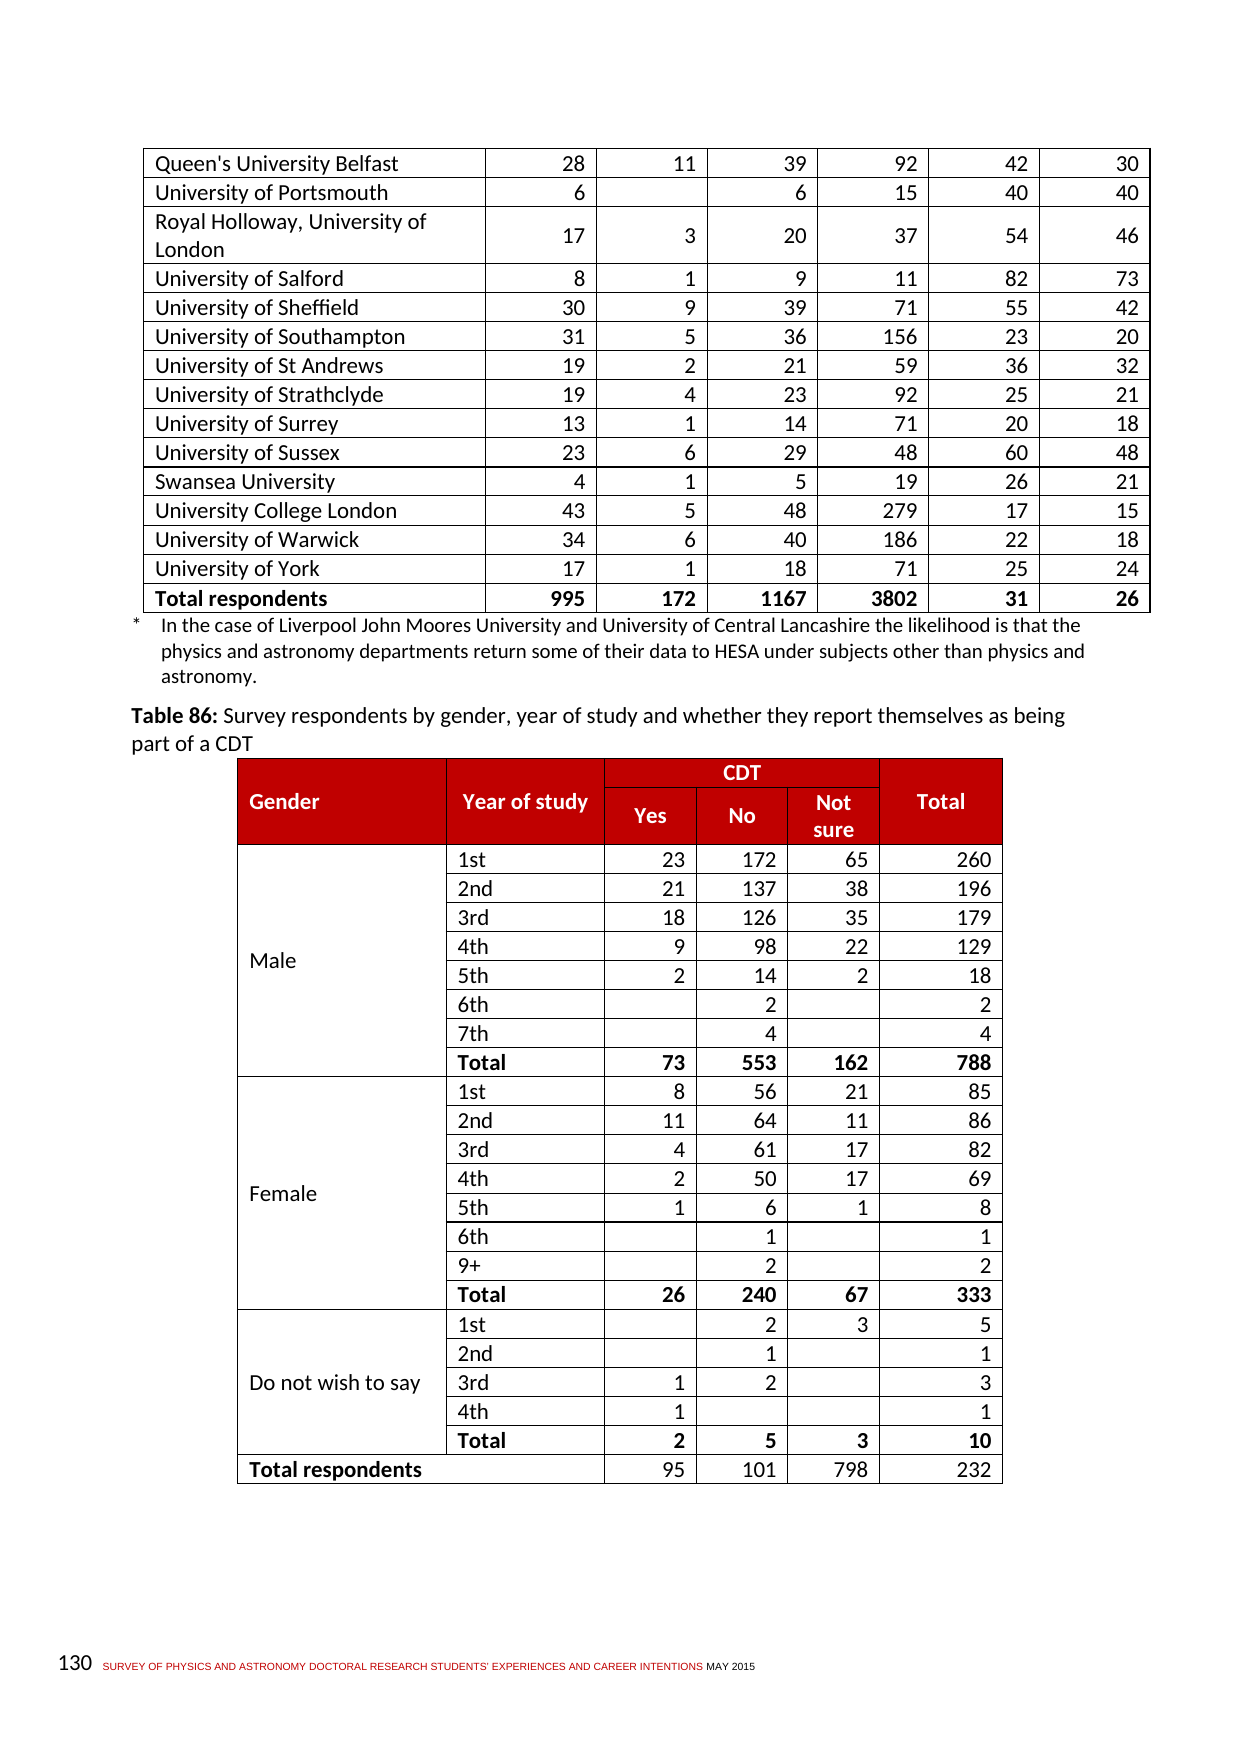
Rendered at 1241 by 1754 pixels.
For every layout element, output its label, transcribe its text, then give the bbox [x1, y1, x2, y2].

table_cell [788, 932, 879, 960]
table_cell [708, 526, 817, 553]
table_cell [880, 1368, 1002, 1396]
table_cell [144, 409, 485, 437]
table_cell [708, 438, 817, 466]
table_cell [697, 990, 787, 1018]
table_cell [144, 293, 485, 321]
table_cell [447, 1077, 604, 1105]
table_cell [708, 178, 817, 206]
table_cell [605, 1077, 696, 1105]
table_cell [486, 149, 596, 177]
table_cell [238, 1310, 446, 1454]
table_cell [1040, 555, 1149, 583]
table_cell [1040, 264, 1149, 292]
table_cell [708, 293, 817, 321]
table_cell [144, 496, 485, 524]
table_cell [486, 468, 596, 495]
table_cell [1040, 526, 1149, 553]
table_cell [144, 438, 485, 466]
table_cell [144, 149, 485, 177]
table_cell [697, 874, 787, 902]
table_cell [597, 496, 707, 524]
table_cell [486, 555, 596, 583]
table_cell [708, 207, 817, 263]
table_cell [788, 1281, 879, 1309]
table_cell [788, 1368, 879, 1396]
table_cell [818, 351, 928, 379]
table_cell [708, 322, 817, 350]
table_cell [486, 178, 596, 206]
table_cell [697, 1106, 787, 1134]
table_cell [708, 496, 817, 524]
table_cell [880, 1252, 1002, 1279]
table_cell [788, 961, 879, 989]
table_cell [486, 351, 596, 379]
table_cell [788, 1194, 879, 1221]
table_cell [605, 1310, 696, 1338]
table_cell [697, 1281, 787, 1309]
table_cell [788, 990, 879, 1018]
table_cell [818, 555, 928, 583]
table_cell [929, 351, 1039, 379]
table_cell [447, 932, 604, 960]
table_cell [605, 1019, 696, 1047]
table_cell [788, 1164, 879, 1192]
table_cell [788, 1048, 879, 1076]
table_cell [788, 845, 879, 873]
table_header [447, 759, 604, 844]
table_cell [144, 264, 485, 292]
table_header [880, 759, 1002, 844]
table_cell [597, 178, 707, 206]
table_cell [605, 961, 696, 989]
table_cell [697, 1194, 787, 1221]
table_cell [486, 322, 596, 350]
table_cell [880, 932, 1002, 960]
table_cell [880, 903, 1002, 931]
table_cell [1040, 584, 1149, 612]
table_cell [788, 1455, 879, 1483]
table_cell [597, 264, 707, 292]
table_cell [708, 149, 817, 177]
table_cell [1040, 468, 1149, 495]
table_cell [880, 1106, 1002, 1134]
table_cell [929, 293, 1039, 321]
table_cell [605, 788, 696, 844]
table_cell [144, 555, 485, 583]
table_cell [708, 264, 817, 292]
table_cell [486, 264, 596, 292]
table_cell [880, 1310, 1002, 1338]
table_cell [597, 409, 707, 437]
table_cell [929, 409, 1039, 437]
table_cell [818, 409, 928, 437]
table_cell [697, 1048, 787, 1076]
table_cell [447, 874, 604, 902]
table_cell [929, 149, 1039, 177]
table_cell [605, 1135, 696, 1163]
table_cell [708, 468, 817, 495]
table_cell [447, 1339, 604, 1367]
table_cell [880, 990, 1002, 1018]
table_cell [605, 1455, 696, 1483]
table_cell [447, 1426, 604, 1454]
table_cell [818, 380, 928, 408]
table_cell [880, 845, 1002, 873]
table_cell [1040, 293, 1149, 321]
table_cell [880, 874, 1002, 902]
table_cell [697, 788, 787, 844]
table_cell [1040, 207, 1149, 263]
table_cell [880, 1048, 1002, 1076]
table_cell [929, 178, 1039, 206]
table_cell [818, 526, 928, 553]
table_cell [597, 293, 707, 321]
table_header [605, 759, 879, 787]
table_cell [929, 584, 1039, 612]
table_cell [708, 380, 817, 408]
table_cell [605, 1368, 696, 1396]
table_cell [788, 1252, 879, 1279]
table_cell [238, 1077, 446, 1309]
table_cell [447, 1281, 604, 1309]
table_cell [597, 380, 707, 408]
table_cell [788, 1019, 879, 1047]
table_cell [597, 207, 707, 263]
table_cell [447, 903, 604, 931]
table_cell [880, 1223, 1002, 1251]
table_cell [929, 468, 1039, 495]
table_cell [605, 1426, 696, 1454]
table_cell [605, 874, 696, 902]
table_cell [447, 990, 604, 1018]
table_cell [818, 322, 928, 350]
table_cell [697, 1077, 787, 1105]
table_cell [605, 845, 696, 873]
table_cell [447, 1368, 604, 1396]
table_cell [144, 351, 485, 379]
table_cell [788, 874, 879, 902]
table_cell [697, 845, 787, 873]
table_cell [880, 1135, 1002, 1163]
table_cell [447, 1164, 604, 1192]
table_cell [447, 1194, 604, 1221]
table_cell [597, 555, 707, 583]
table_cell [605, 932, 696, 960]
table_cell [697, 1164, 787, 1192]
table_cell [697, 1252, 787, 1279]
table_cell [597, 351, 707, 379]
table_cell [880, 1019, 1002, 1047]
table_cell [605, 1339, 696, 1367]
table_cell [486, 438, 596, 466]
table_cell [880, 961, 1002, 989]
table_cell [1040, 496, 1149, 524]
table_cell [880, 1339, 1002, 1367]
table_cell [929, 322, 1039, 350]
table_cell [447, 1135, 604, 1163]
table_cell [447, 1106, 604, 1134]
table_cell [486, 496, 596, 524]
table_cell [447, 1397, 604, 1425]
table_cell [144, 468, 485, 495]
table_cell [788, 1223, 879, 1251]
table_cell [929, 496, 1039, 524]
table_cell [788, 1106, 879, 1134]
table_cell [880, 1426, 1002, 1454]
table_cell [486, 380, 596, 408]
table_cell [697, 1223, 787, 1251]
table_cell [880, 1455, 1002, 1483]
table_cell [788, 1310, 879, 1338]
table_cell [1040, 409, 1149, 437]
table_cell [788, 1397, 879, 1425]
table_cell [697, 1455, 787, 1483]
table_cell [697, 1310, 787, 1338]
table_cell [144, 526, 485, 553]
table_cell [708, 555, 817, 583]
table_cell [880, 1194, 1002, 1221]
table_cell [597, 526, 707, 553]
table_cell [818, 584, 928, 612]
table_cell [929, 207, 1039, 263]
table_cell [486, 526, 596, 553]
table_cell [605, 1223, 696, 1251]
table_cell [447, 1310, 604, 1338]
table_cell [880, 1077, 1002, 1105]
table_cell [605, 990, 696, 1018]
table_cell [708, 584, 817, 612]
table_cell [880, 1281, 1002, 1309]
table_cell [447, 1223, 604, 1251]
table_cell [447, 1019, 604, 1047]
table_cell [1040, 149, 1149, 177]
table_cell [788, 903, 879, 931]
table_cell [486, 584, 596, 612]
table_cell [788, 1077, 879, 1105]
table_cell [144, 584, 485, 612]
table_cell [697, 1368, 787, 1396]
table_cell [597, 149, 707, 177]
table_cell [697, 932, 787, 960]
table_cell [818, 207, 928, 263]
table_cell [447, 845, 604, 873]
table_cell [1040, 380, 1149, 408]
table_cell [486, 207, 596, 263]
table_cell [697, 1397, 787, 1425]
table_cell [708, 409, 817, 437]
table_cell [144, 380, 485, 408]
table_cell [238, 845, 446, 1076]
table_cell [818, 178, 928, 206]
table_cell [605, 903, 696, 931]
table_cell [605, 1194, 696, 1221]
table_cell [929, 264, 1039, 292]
text Table 86: Survey respondents by gender, year of study and whether they report themselves as being part of a CDT [131, 701, 1109, 757]
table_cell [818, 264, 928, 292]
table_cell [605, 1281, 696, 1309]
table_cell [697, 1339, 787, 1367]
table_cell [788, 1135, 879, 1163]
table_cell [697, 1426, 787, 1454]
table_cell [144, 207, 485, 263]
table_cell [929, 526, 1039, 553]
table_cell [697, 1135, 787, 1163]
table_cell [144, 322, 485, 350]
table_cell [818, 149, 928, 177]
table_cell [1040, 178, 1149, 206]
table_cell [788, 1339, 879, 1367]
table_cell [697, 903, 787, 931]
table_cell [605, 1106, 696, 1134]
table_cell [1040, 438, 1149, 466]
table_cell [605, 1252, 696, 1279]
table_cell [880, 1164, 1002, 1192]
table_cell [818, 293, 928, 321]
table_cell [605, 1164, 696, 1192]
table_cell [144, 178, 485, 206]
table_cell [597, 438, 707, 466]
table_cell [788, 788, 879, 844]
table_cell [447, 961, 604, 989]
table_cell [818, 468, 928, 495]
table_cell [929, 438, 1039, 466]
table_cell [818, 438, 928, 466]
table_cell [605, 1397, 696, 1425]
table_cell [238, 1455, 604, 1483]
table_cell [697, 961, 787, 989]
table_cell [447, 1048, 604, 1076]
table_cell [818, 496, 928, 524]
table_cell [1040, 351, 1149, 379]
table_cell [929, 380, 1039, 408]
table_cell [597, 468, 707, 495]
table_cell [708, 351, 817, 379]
text * In the case of Liverpool John Moores University and University of Central Lancashire the likelihood is that the physics and astronomy departments return some of their data to HESA under subjects other than physics and astronomy. [131, 613, 1109, 689]
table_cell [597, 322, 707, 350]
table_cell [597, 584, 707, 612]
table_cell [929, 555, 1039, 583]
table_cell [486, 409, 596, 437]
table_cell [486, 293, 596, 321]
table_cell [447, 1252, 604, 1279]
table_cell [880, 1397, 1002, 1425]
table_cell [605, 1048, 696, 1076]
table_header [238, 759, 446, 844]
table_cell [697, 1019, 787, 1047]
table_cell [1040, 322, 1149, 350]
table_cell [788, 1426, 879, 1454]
